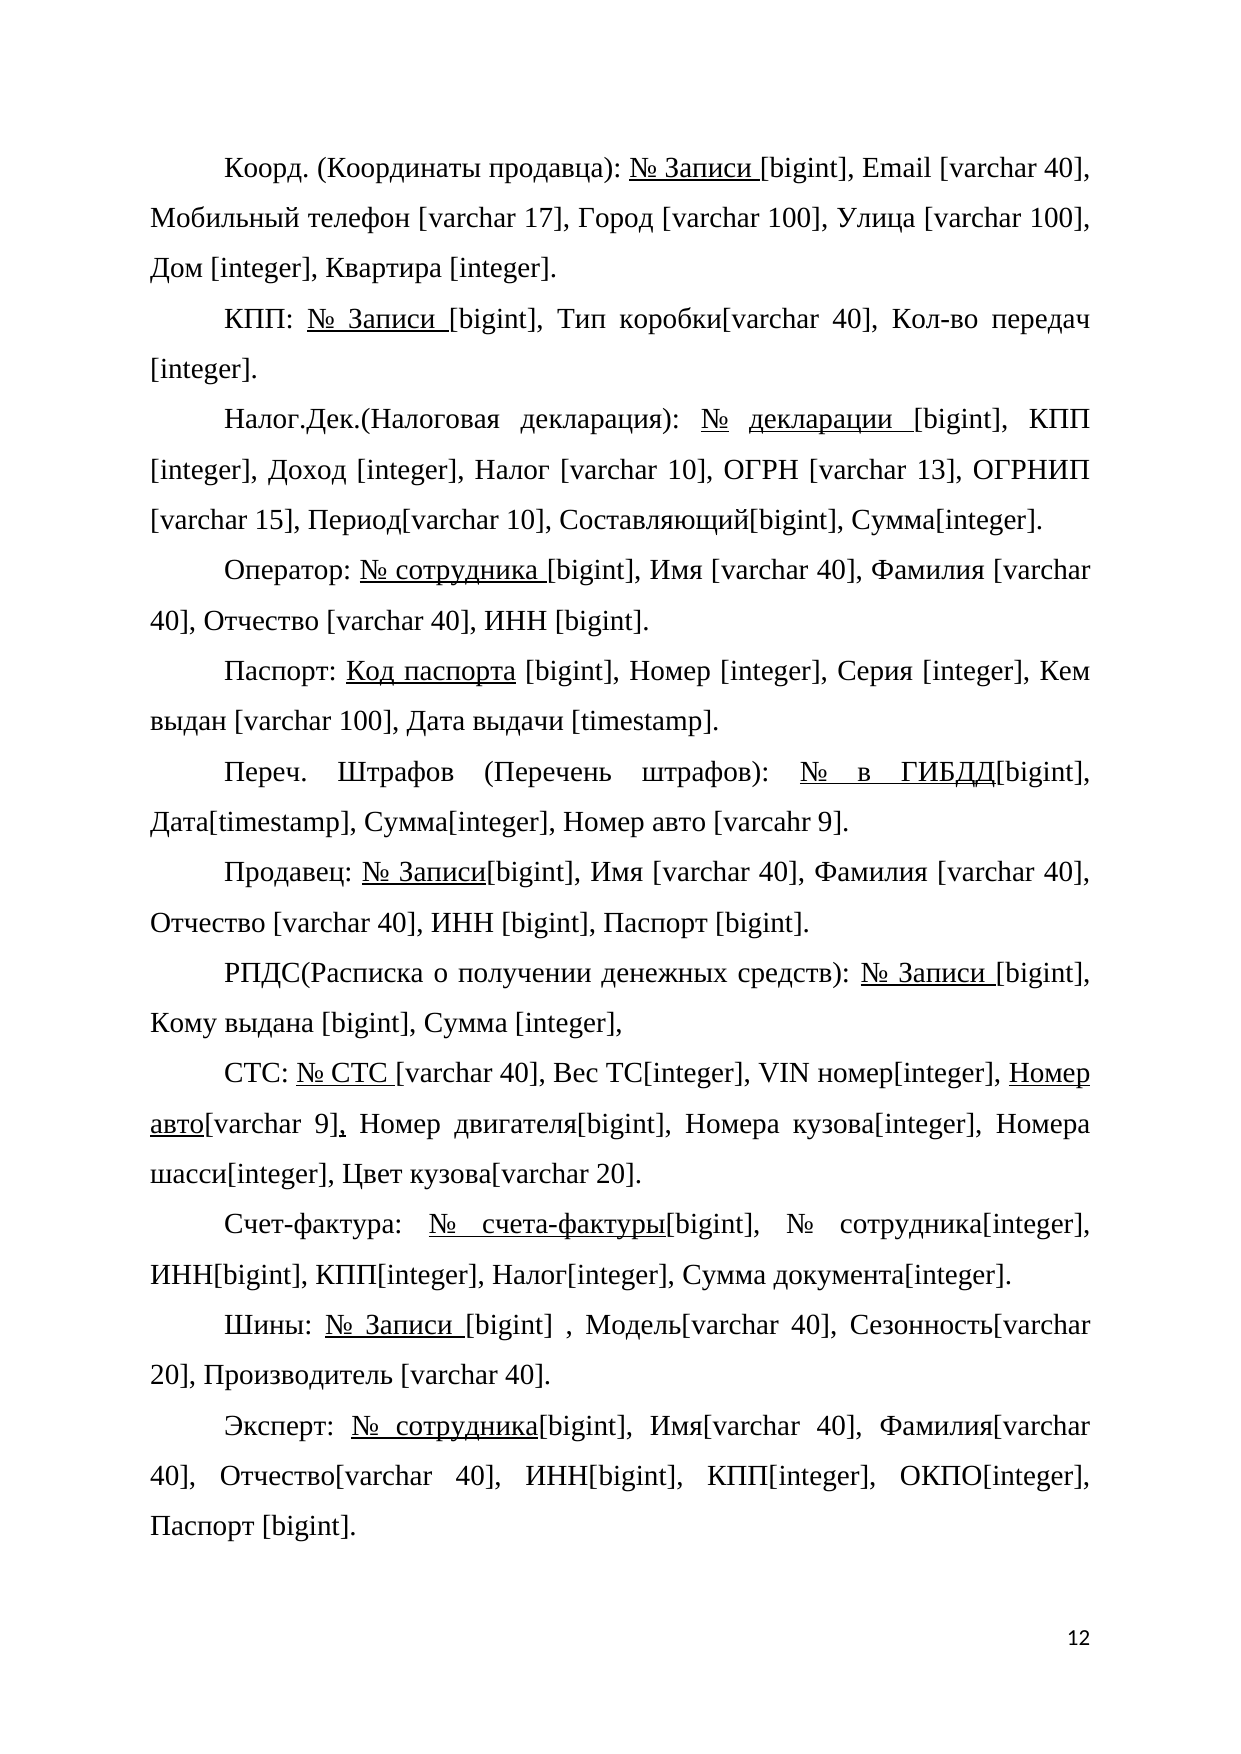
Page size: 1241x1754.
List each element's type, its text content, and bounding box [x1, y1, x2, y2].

text КПП: № Записи [bigint], Тип коробки[varchar 40], Кол-во передач [integer]. [150, 301, 1090, 385]
text Переч. Штрафов (Перечень штрафов): № в ГИБДД[bigint], Дата[timestamp], Сумма[integer], Номер авто [varcahr 9]. [150, 754, 1090, 838]
text Налог.Дек.(Налоговая декларация): № декларации [bigint], КПП [integer], Доход [integer], Налог [varchar 10], ОГРН [varchar 13], ОГРНИП [varchar 15], Период[varchar 10], Составляющий[bigint], Сумма[integer]. [150, 402, 1090, 536]
text Оператор: № сотрудника [bigint], Имя [varchar 40], Фамилия [varchar 40], Отчество [varchar 40], ИНН [bigint]. [150, 552, 1090, 636]
text Счет-фактура: № счета-фактуры[bigint], № сотрудника[integer], ИНН[bigint], КПП[integer], Налог[integer], Сумма документа[integer]. [150, 1207, 1090, 1290]
text Коорд. (Координаты продавца): № Записи [bigint], Email [varchar 40], Мобильный телефон [varchar 17], Город [varchar 100], Улица [varchar 100], Дом [integer], Квартира [integer]. [150, 150, 1090, 284]
text РПДС(Расписка о получении денежных средств): № Записи [bigint], Кому выдана [bigint], Сумма [integer], [150, 955, 1090, 1039]
text Продавец: № Записи[bigint], Имя [varchar 40], Фамилия [varchar 40], Отчество [varchar 40], ИНН [bigint], Паспорт [bigint]. [150, 854, 1090, 938]
text Эксперт: № сотрудника[bigint], Имя[varchar 40], Фамилия[varchar 40], Отчество[varchar 40], ИНН[bigint], КПП[integer], ОКПО[integer], Паспорт [bigint]. [150, 1408, 1090, 1542]
text Шины: № Записи [bigint] , Модель[varchar 40], Сезонность[varchar 20], Производитель [varchar 40]. [150, 1307, 1090, 1391]
text СТС: № СТС [varchar 40], Вес ТС[integer], VIN номер[integer], Номер авто[varchar 9], Номер двигателя[bigint], Номера кузова[integer], Номера шасси[integer], Цвет кузова[varchar 20]. [150, 1056, 1090, 1190]
text Паспорт: Код паспорта [bigint], Номер [integer], Серия [integer], Кем выдан [varchar 100], Дата выдачи [timestamp]. [150, 653, 1090, 737]
